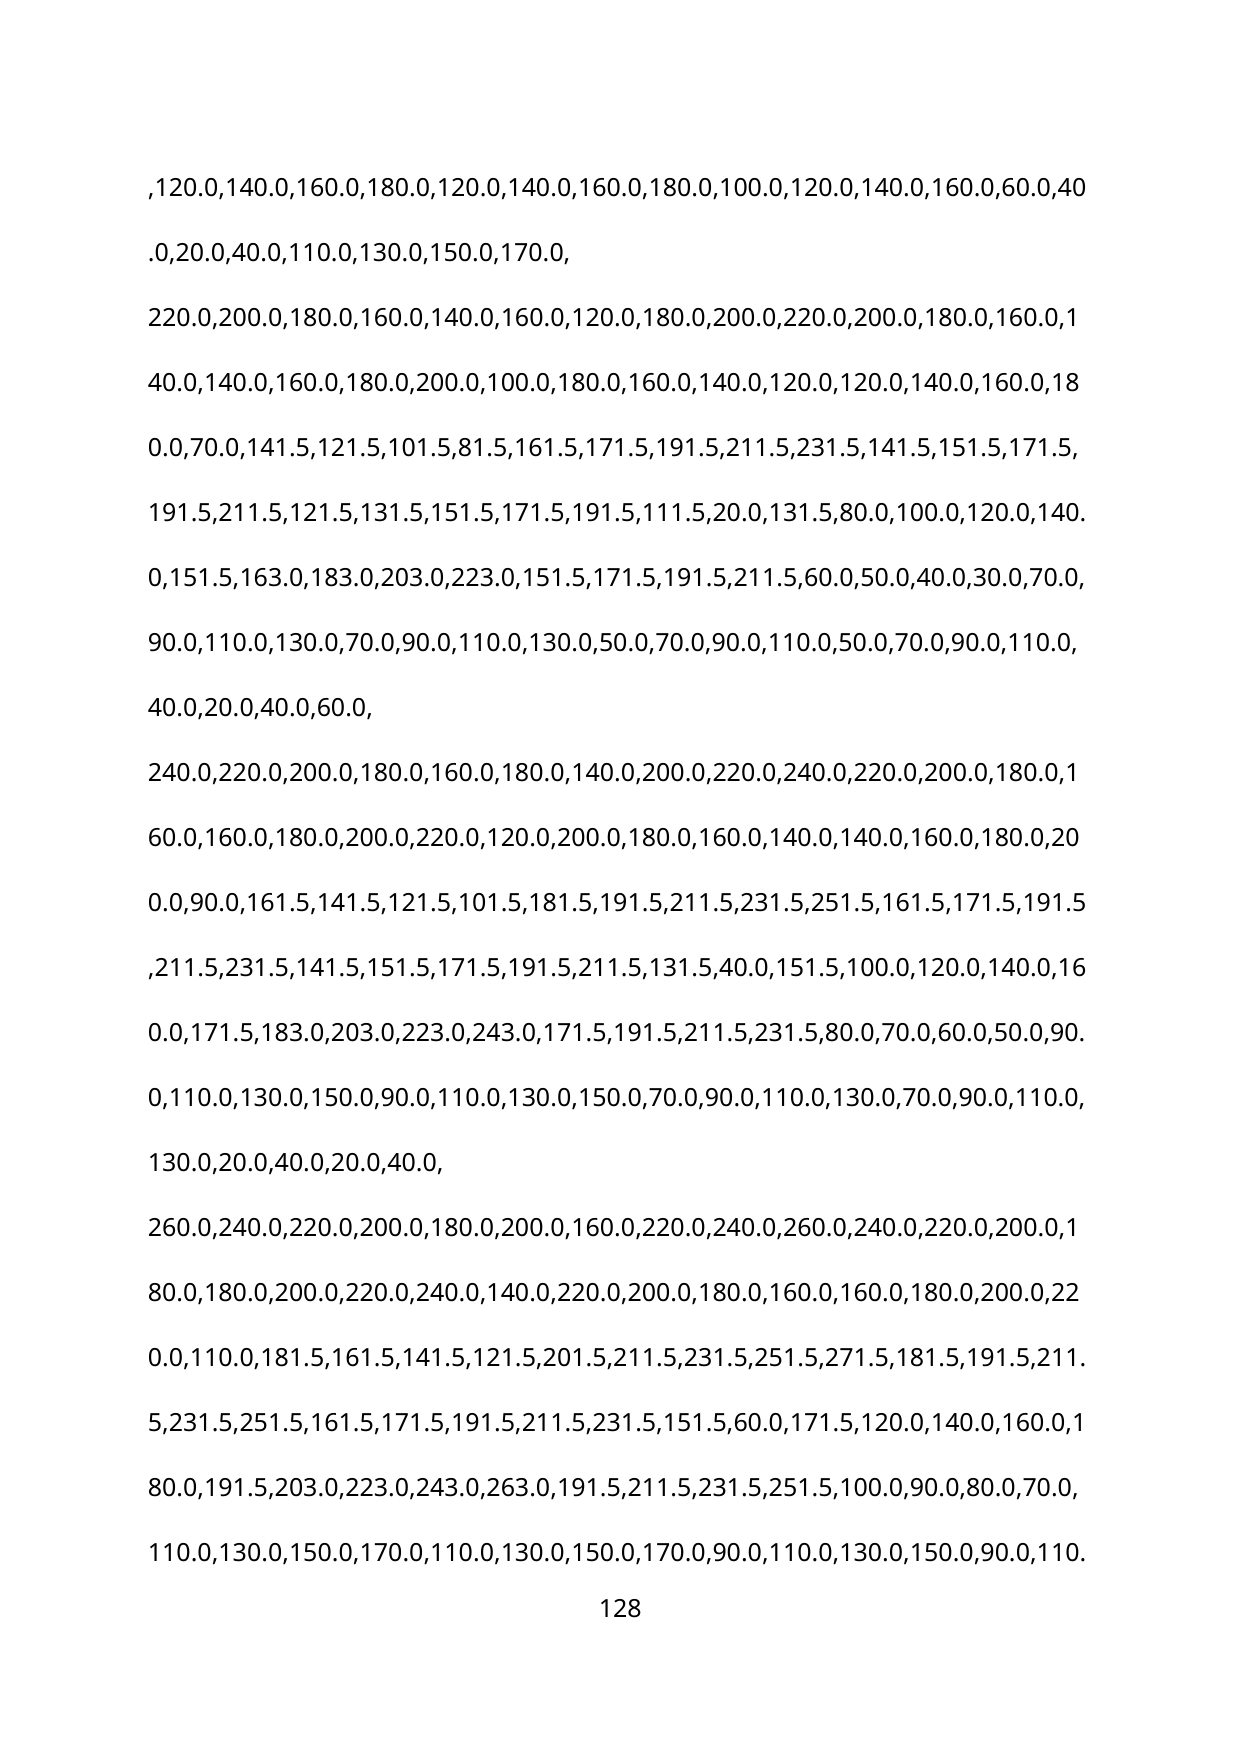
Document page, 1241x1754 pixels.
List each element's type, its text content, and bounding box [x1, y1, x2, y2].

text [148, 154, 1092, 284]
text 240.0,220.0,200.0,180.0,160.0,180.0,140.0,200.0,220.0,240.0,220.0,200.0,180.0,160.0,160.0,180.0,200.0,220.0,120.0,200.0,180.0,160.0,140.0,140.0,160.0,180.0,200.0,90.0,161.5,141.5,121.5,101.5,181.5,191.5,211.5,231.5,251.5,161.5,171.5,191.5,211.5,231.5,141.5,151.5,171.5,191.5,211.5,131.5,40.0,151.5,100.0,120.0,140.0,160.0,171.5,183.0,203.0,223.0,243.0,171.5,191.5,211.5,231.5,80.0,70.0,60.0,50.0,90.0,110.0,130.0,150.0,90.0,110.0,130.0,150.0,70.0,90.0,110.0,130.0,70.0,90.0,110.0,130.0,20.0,40.0,20.0,40.0, [148, 739, 1092, 1194]
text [148, 1194, 1092, 1584]
text 220.0,200.0,180.0,160.0,140.0,160.0,120.0,180.0,200.0,220.0,200.0,180.0,160.0,140.0,140.0,160.0,180.0,200.0,100.0,180.0,160.0,140.0,120.0,120.0,140.0,160.0,180.0,70.0,141.5,121.5,101.5,81.5,161.5,171.5,191.5,211.5,231.5,141.5,151.5,171.5,191.5,211.5,121.5,131.5,151.5,171.5,191.5,111.5,20.0,131.5,80.0,100.0,120.0,140.0,151.5,163.0,183.0,203.0,223.0,151.5,171.5,191.5,211.5,60.0,50.0,40.0,30.0,70.0,90.0,110.0,130.0,70.0,90.0,110.0,130.0,50.0,70.0,90.0,110.0,50.0,70.0,90.0,110.0,40.0,20.0,40.0,60.0, [148, 284, 1092, 739]
